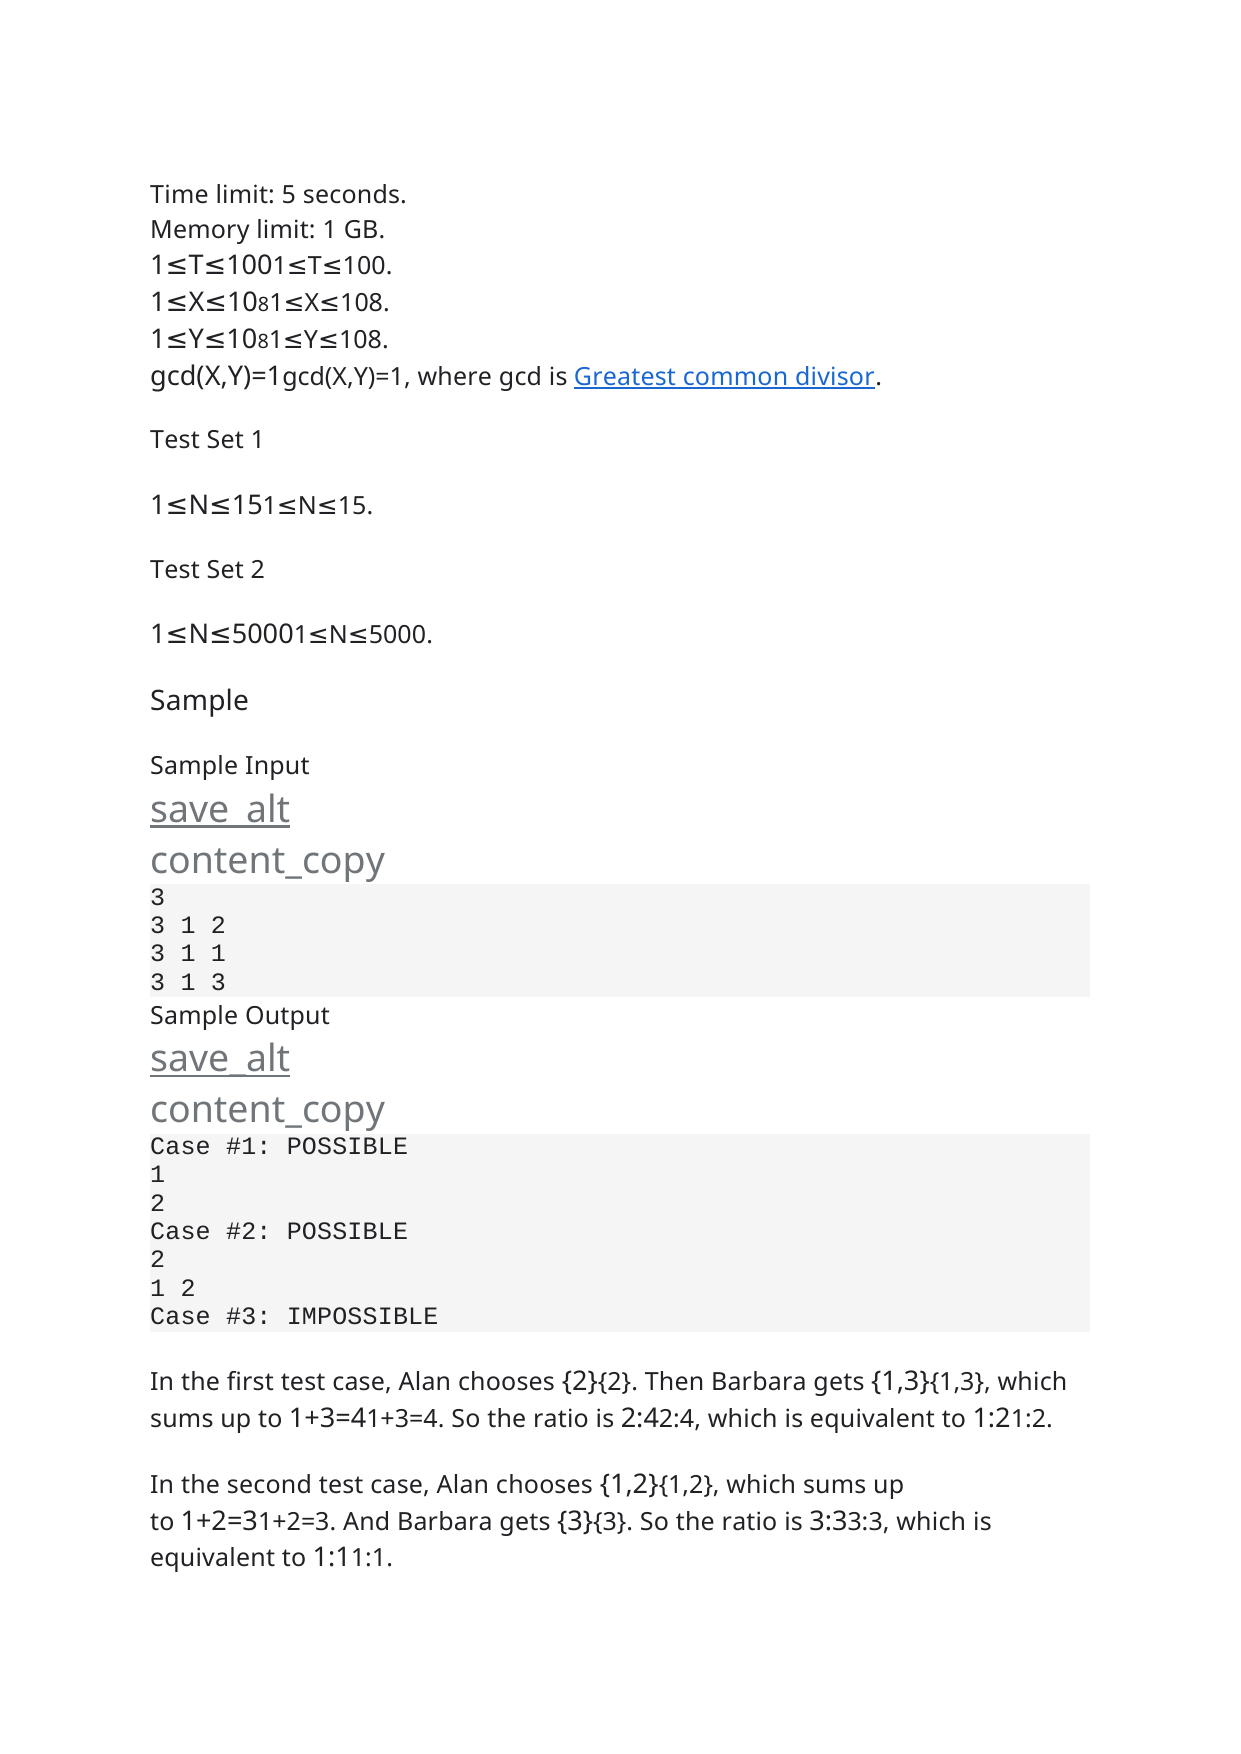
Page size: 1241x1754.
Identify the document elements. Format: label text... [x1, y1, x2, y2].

text 2 [150, 1247, 1090, 1275]
text Case #3: IMPOSSIBLE [150, 1304, 1090, 1332]
text Sample Input [150, 748, 1090, 782]
text 2 [150, 1190, 1090, 1219]
text content_copy [150, 833, 1090, 884]
text 3 1 1 [150, 941, 1090, 969]
text Case #2: POSSIBLE [150, 1219, 1090, 1247]
text Sample Output [150, 997, 1090, 1032]
text Case #1: POSSIBLE [150, 1134, 1090, 1162]
text content_copy [150, 1083, 1090, 1134]
text 3 1 3 [150, 969, 1090, 997]
text 3 1 2 [150, 912, 1090, 941]
text Sample [150, 681, 1090, 719]
text In the first test case, Alan chooses {2}{2}. Then Barbara gets {1,3}{1,3}, which sums up to 1+3=41+3=4. So the ratio is 2:42:4, which is equivalent to 1:21:2. [150, 1361, 1090, 1435]
text Test Set 1 [150, 422, 1090, 456]
text 1≤N≤151≤N≤15. [150, 485, 1090, 522]
text save_alt [150, 1032, 1090, 1083]
text save_alt [150, 782, 1090, 833]
text 3 [150, 884, 1090, 912]
text 1 2 [150, 1275, 1090, 1304]
text Time limit: 5 seconds. Memory limit: 1 GB. 1≤T≤1001≤T≤100. 1≤X≤1081≤X≤108. 1≤Y≤1081≤Y≤108. gcd(X,Y)=1gcd(X,Y)=1, where gcd is Greatest common divisor. [150, 177, 1090, 393]
text In the second test case, Alan chooses {1,2}{1,2}, which sums up to 1+2=31+2=3. And Barbara gets {3}{3}. So the ratio is 3:33:3, which is equivalent to 1:11:1. [150, 1464, 1090, 1575]
text 1 [150, 1162, 1090, 1190]
text 1≤N≤50001≤N≤5000. [150, 614, 1090, 651]
text Test Set 2 [150, 551, 1090, 585]
